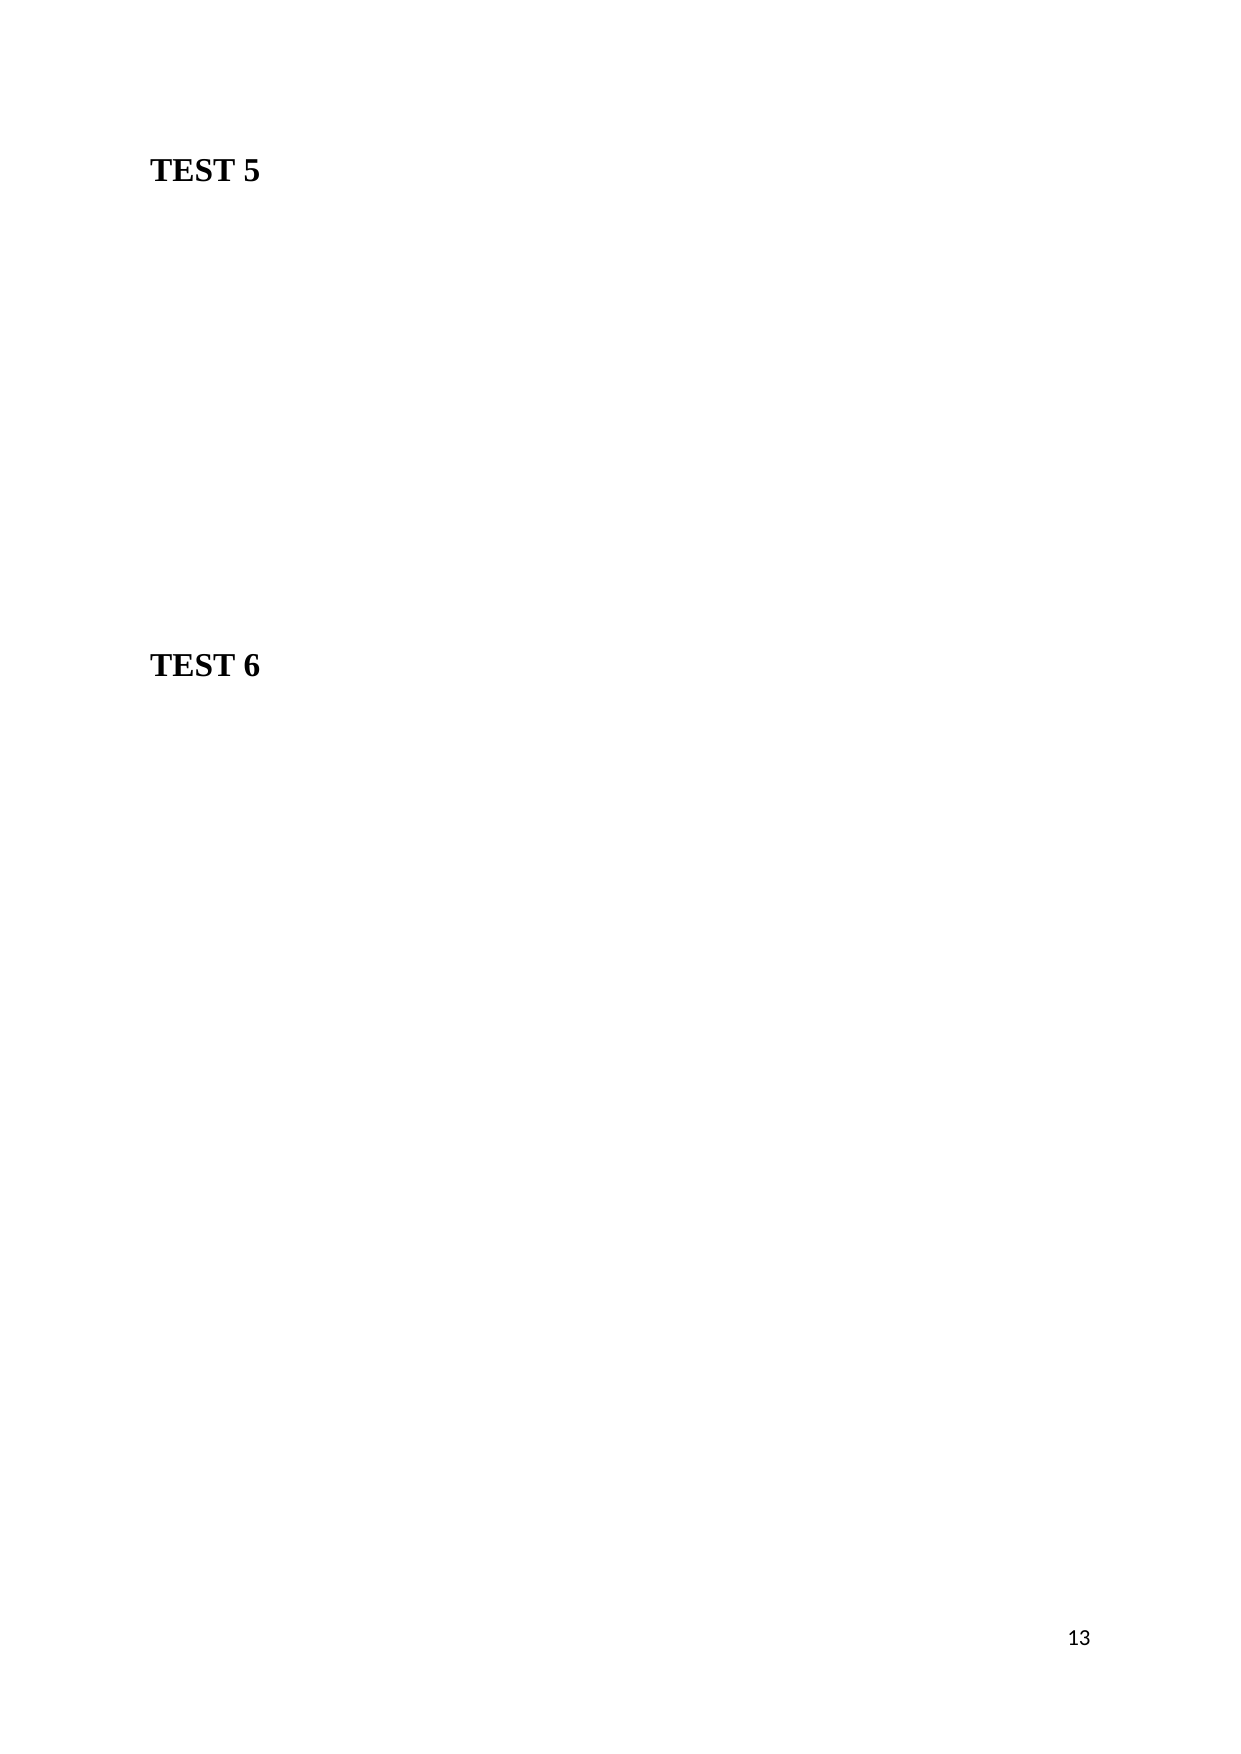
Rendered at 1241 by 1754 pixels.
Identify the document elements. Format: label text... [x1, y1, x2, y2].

text TEST 5 [150, 150, 1090, 188]
text TEST 6 [150, 646, 1090, 684]
